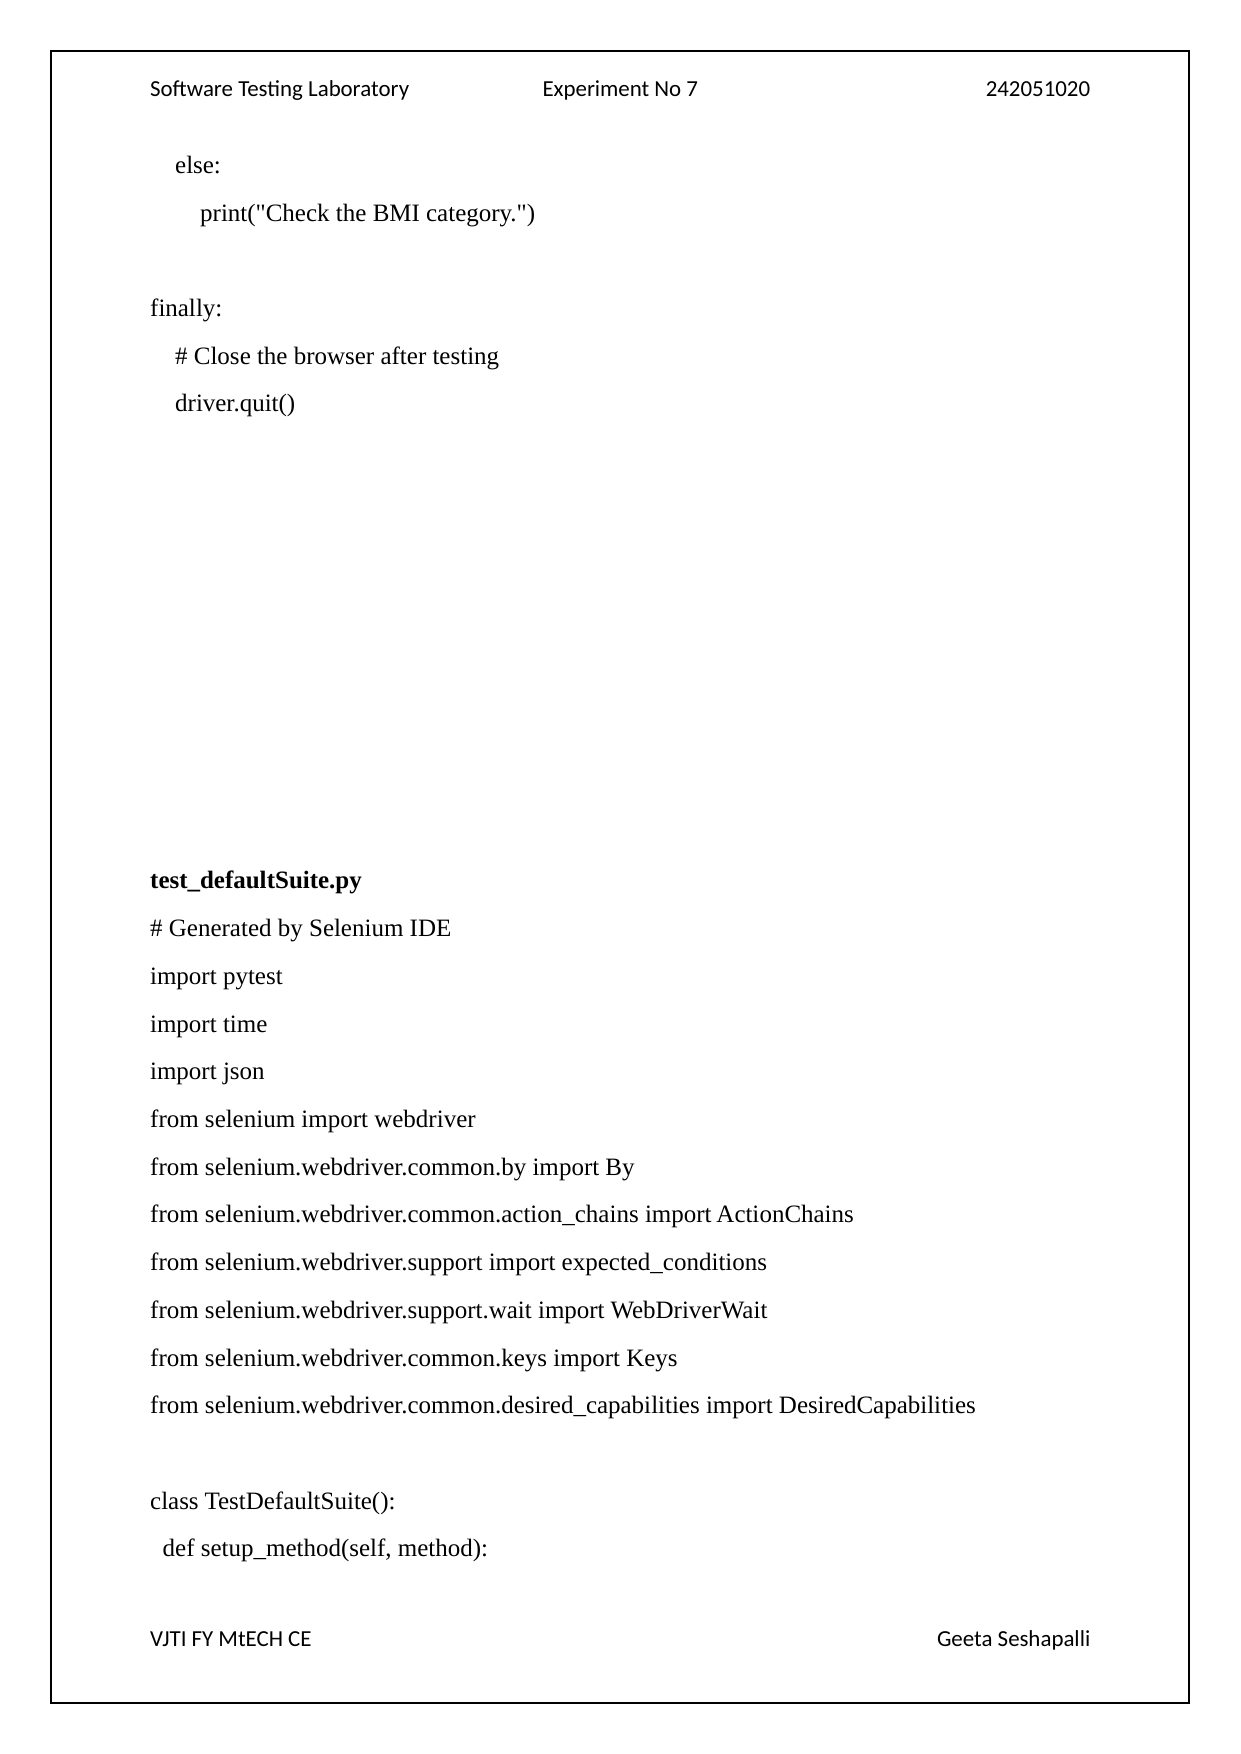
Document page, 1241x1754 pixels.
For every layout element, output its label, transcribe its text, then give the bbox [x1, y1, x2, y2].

text class TestDefaultSuite(): [150, 1486, 1090, 1514]
text test_defaultSuite.py [150, 866, 1090, 894]
text import json [150, 1056, 1090, 1085]
text from selenium import webdriver [150, 1104, 1090, 1133]
text import pytest [150, 961, 1090, 990]
text from selenium.webdriver.common.keys import Keys [150, 1343, 1090, 1371]
text from selenium.webdriver.common.desired_capabilities import DesiredCapabilities [150, 1390, 1090, 1419]
text def setup_method(self, method): [150, 1533, 1090, 1562]
text # Generated by Selenium IDE [150, 913, 1090, 942]
text import time [150, 1009, 1090, 1037]
text from selenium.webdriver.common.by import By [150, 1152, 1090, 1181]
text else: [150, 150, 1090, 179]
text # Close the browser after testing [150, 341, 1090, 369]
text from selenium.webdriver.support import expected_conditions [150, 1247, 1090, 1276]
text from selenium.webdriver.support.wait import WebDriverWait [150, 1295, 1090, 1324]
text from selenium.webdriver.common.action_chains import ActionChains [150, 1199, 1090, 1228]
text driver.quit() [150, 388, 1090, 417]
text print("Check the BMI category.") [150, 198, 1090, 226]
text finally: [150, 293, 1090, 322]
